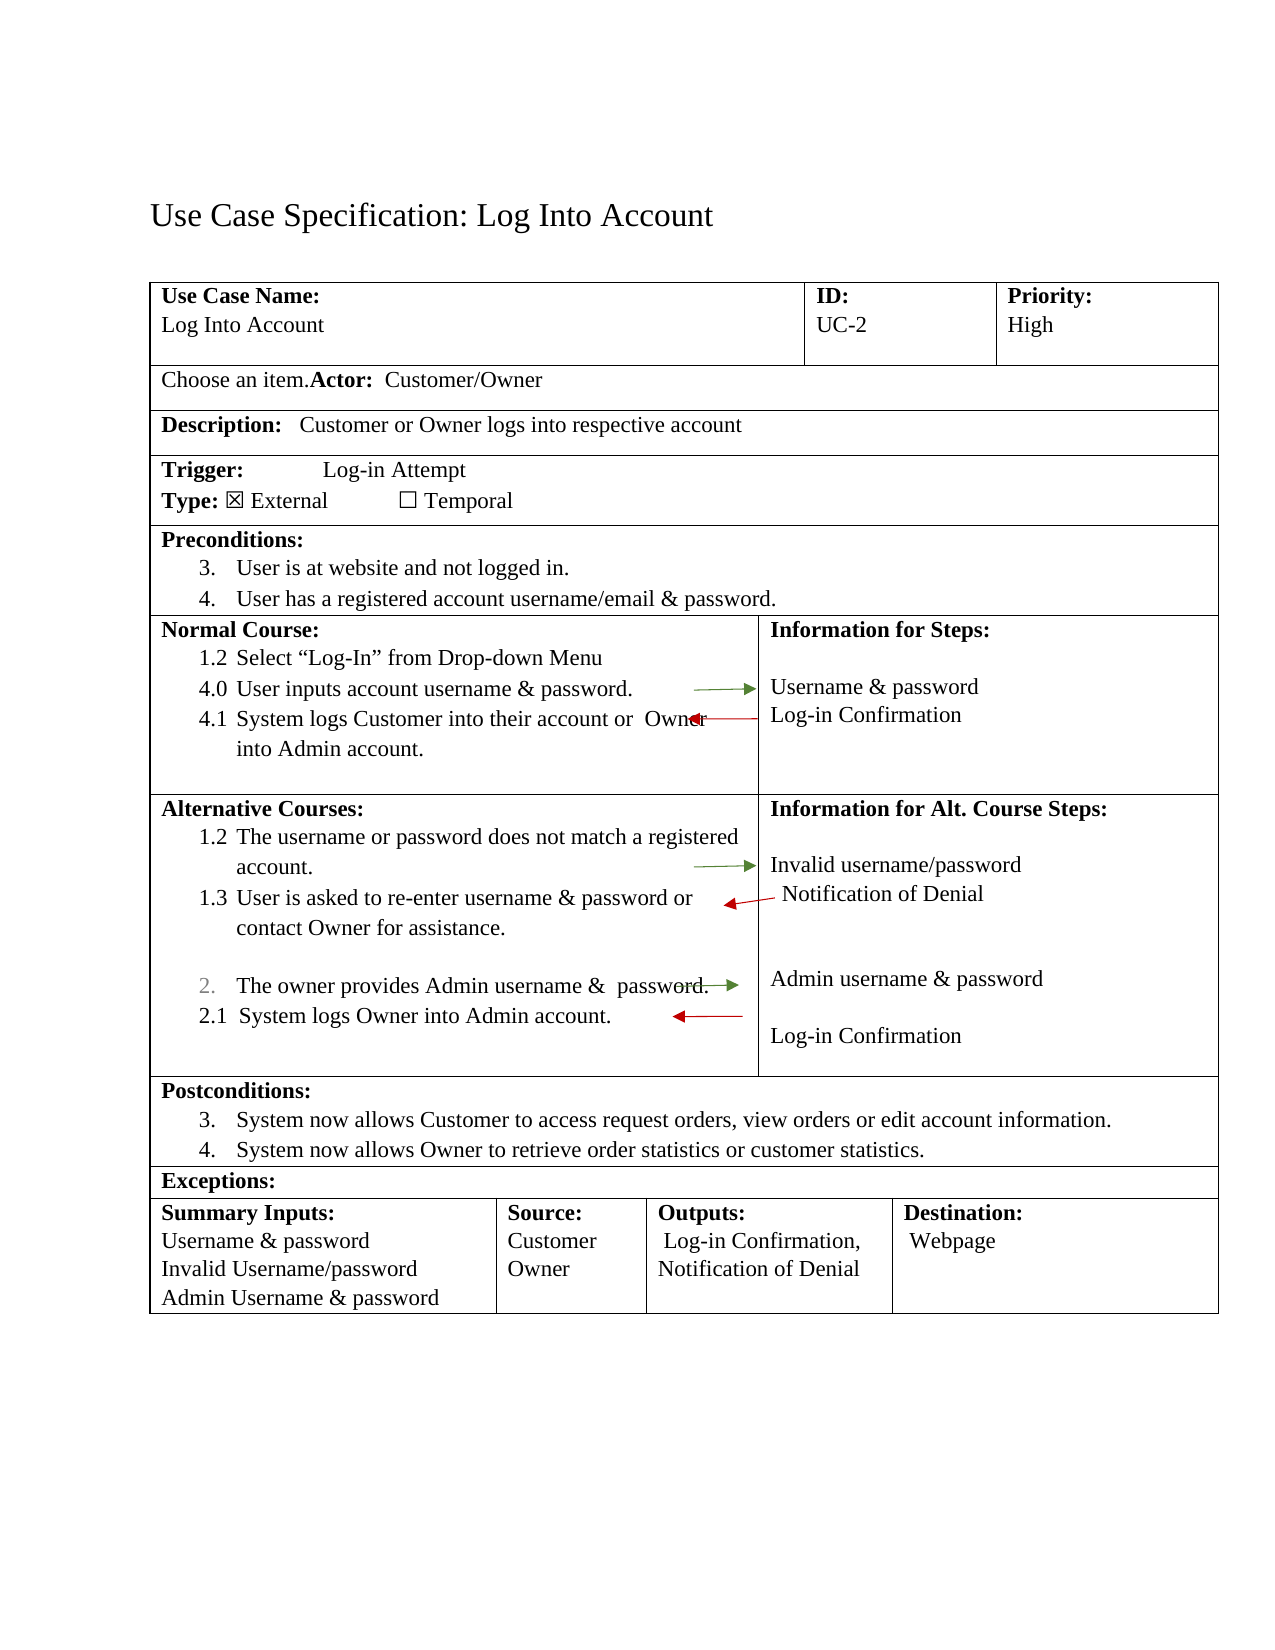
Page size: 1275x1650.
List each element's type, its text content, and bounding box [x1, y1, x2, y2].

table_header ID: [805, 283, 996, 365]
table_cell Source: [497, 1199, 646, 1312]
table_header Priority: [997, 283, 1218, 365]
table_cell Actor: [151, 366, 1218, 410]
table_cell Exceptions: [151, 1167, 1218, 1198]
table_cell Normal Course: [151, 616, 758, 794]
table_cell Trigger: Type: [151, 456, 1218, 525]
table_cell Outputs: [647, 1199, 892, 1312]
table_cell Preconditions: [151, 526, 1218, 615]
table_cell Postconditions: [151, 1077, 1218, 1166]
table_cell Description: [151, 411, 1218, 455]
table_cell Destination: [893, 1199, 1218, 1312]
table_cell Alternative Courses: [151, 795, 758, 1076]
table_cell Summary Inputs: [151, 1199, 496, 1312]
table_cell Information for Alt. Course Steps: [759, 795, 1218, 1076]
table_cell Information for Steps: [759, 616, 1218, 794]
table_header Use Case Name: [151, 283, 804, 365]
subtitle Use Case Specification: Log Into Account [150, 195, 1125, 233]
